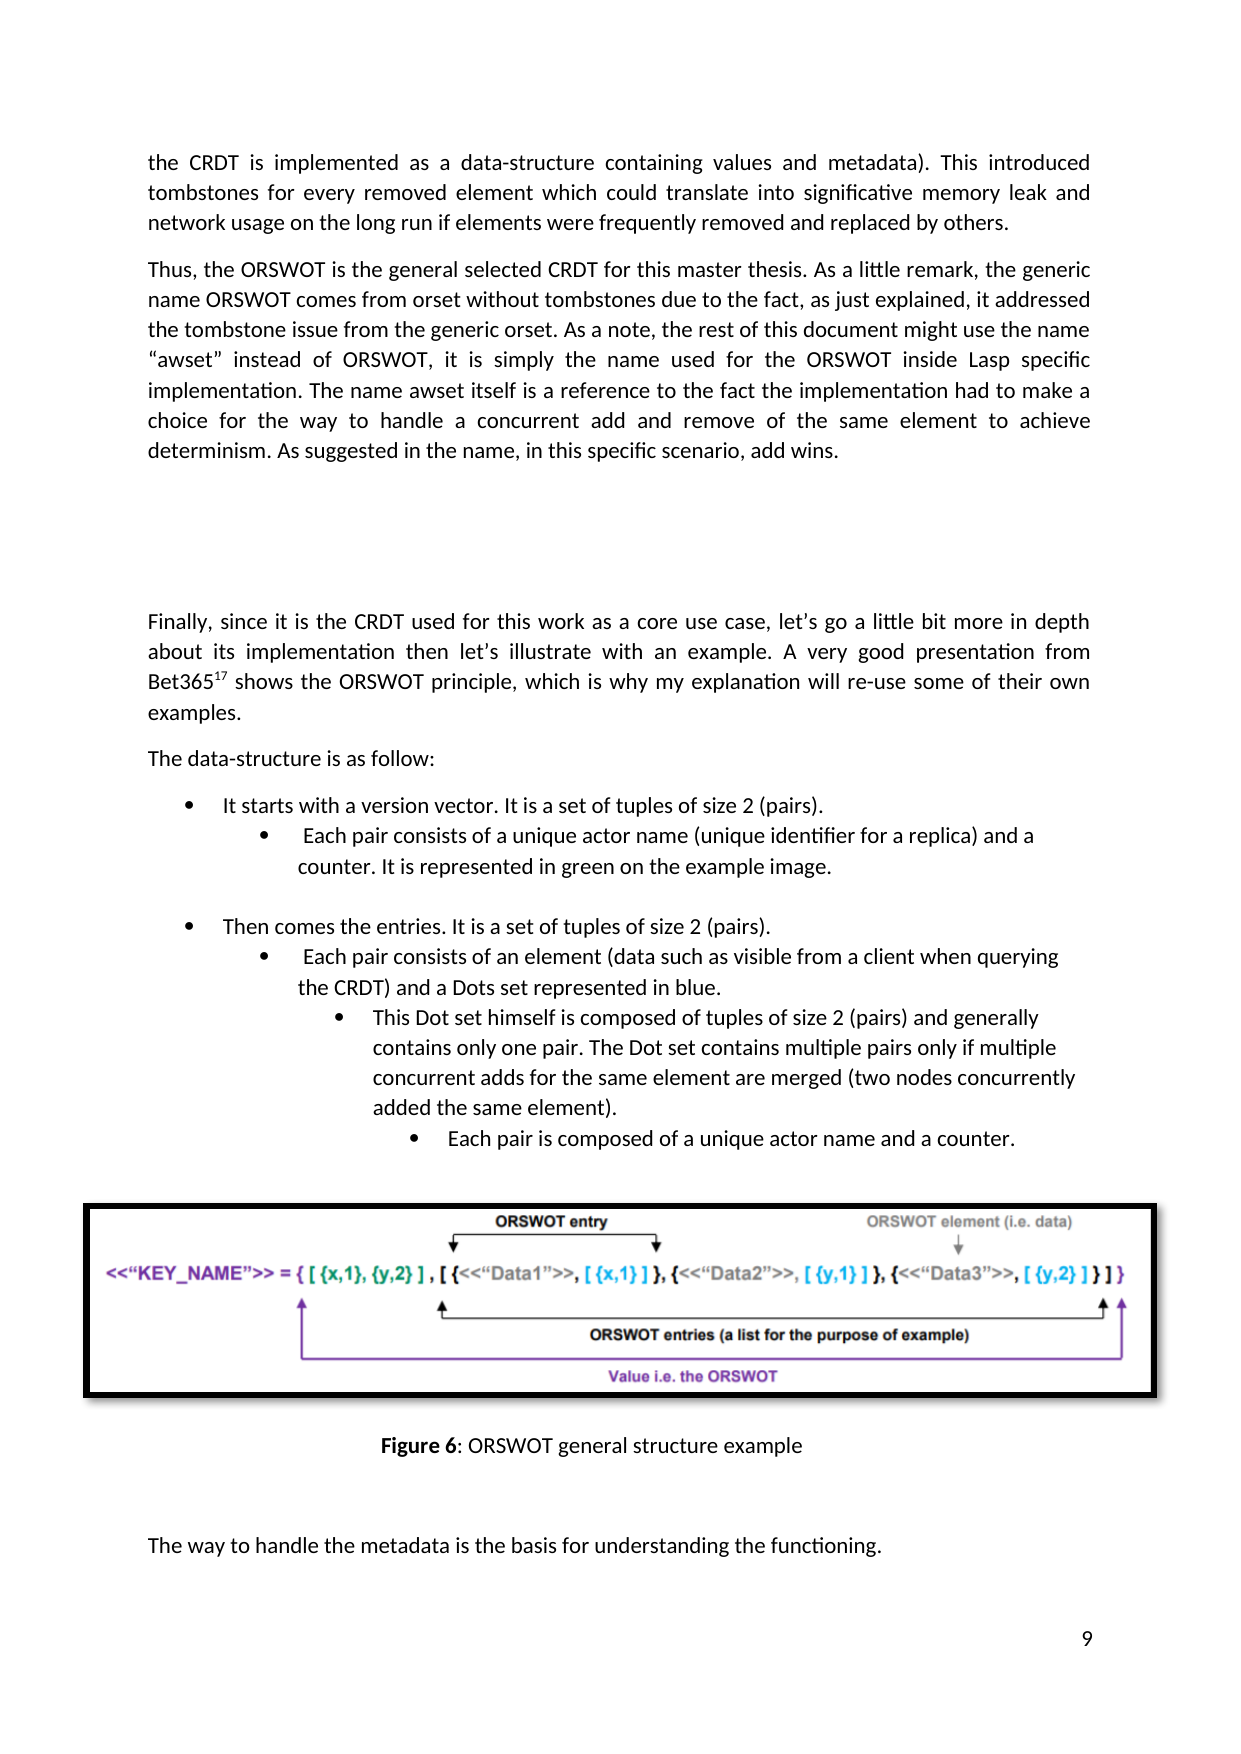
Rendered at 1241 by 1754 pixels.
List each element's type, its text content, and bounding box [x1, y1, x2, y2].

text The way to handle the metadata is the basis for understanding the functioning. [148, 1531, 1093, 1559]
list Then comes the entries. It is a set of tuples of size 2 (pairs). [185, 912, 1093, 940]
list Each pair consists of a unique actor name (unique identifier for a replica) and a counter. It is represented in green on the example image. [260, 822, 1093, 880]
list This Dot set himself is composed of tuples of size 2 (pairs) and generally contains only one pair. The Dot set contains multiple pairs only if multiple concurrent adds for the same element are merged (two nodes concurrently added the same element). [335, 1003, 1093, 1121]
text The data-structure is as follow: [148, 744, 1093, 772]
list Each pair consists of an element (data such as visible from a client when querying the CRDT) and a Dots set represented in blue. [260, 942, 1093, 1001]
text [148, 148, 1093, 236]
text Thus, the ORSWOT is the general selected CRDT for this master thesis. As a little remark, the generic name ORSWOT comes from orset without tombstones due to the fact, as just explained, it addressed the tombstone issue from the generic orset. As a note, the rest of this document might use the name “awset” instead of ORSWOT, it is simply the name used for the ORSWOT inside Lasp specific implementation. The name awset itself is a reference to the fact the implementation had to make a choice for the way to handle a concurrent add and remove of the same element to achieve determinism. As suggested in the name, in this specific scenario, add wins. [148, 255, 1093, 464]
list Each pair is composed of a unique actor name and a counter. [410, 1124, 1093, 1152]
text Finally, since it is the CRDT used for this work as a core use case, let’s go a little bit more in depth about its implementation then let’s illustrate with an example. A very good presentation from Bet36517 shows the ORSWOT principle, which is why my explanation will re-use some of their own examples. [148, 607, 1093, 726]
list It starts with a version vector. It is a set of tuples of size 2 (pairs). [185, 791, 1093, 819]
